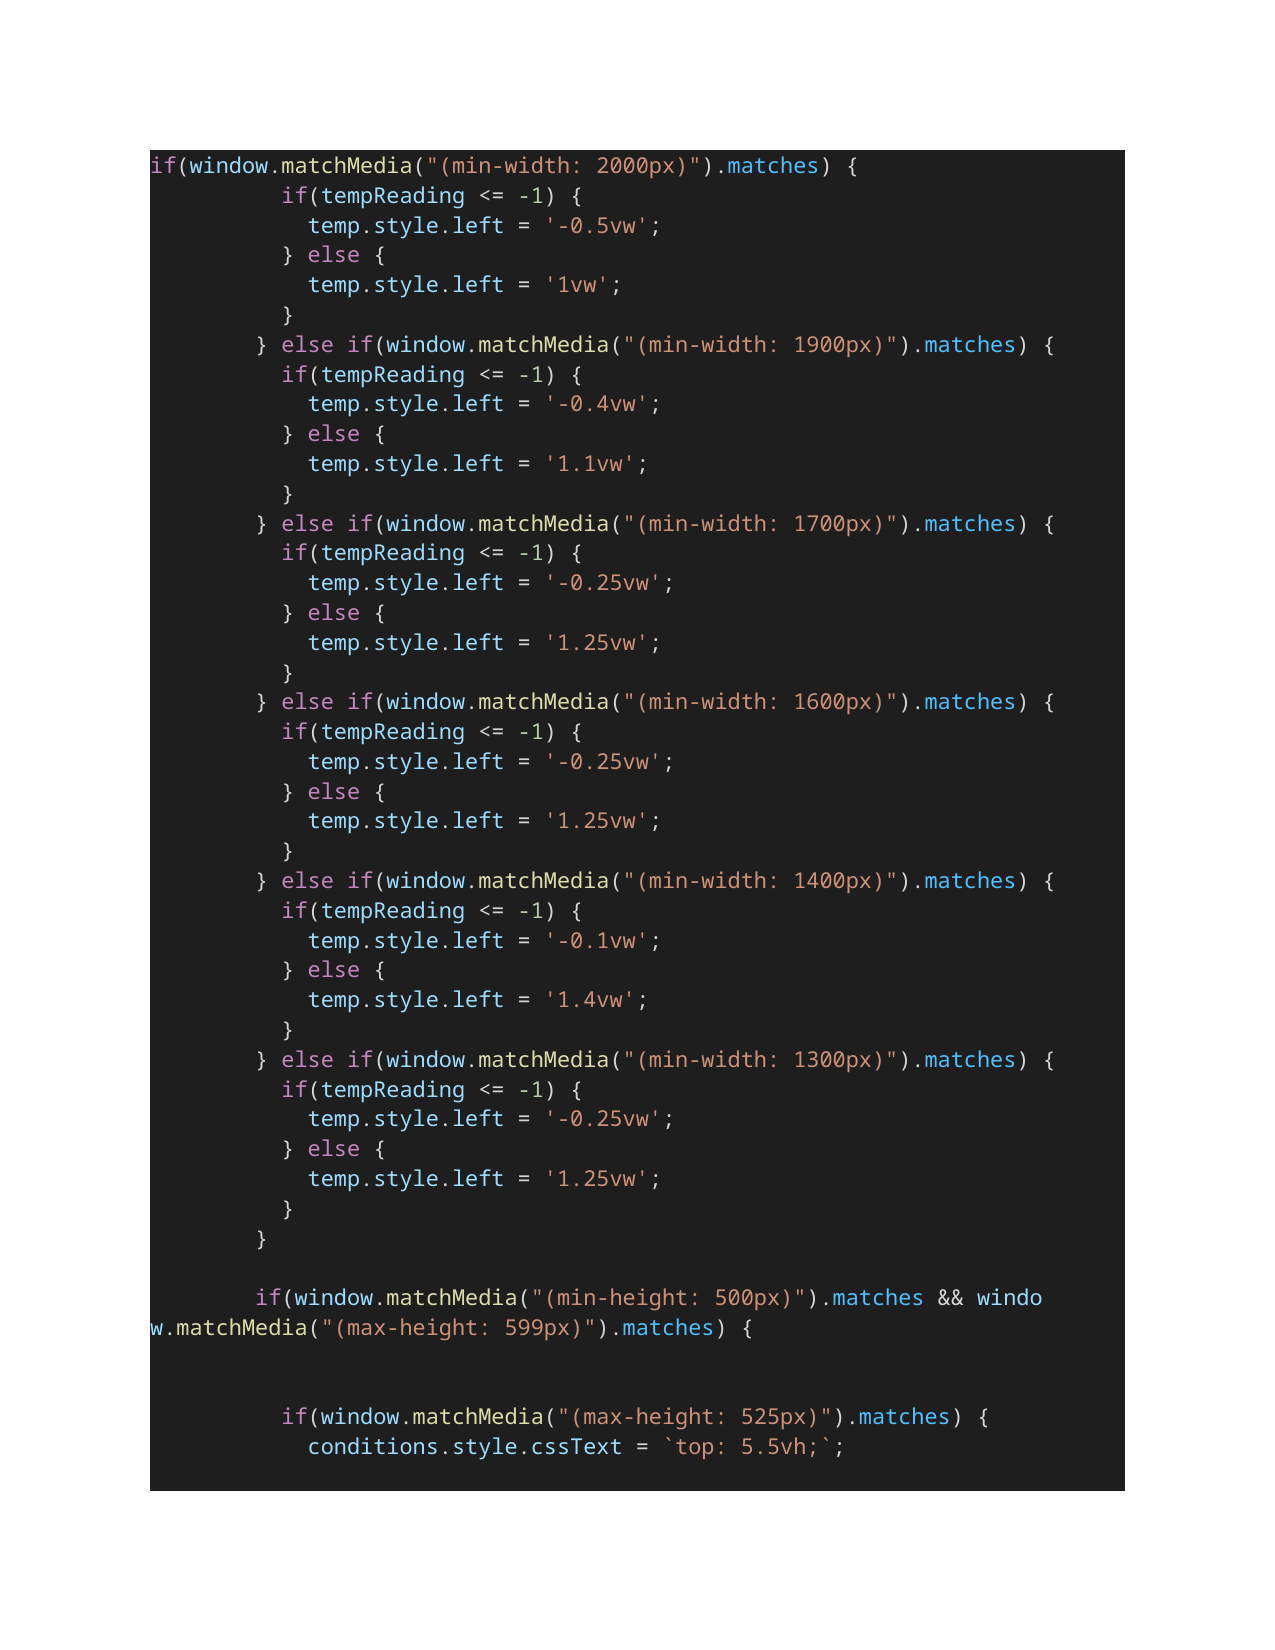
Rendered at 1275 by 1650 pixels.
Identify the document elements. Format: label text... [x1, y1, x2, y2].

text temp.style.left = '1.25vw'; [150, 627, 1125, 656]
text if(window.matchMedia("(min-width: 2000px)").matches) { [150, 150, 1125, 180]
text } [150, 1193, 1125, 1222]
text temp.style.left = '1.25vw'; [150, 805, 1125, 835]
text } [150, 835, 1125, 865]
text } else if(window.matchMedia("(min-width: 1400px)").matches) { [150, 865, 1125, 895]
text temp.style.left = '-0.25vw'; [150, 1103, 1125, 1133]
text } else { [150, 597, 1125, 627]
text temp.style.left = '-0.1vw'; [150, 924, 1125, 954]
text } else if(window.matchMedia("(min-width: 1700px)").matches) { [150, 507, 1125, 537]
text temp.style.left = '1.4vw'; [150, 984, 1125, 1014]
text } [150, 1014, 1125, 1044]
text conditions.style.cssText = `top: 5.5vh;`; [150, 1431, 1125, 1461]
text temp.style.left = '-0.4vw'; [150, 388, 1125, 418]
text } else { [150, 1133, 1125, 1163]
text } [150, 478, 1125, 507]
text temp.style.left = '-0.25vw'; [150, 746, 1125, 776]
text } else if(window.matchMedia("(min-width: 1600px)").matches) { [150, 686, 1125, 716]
text if(tempReading <= -1) { [150, 358, 1125, 388]
text if(tempReading <= -1) { [150, 716, 1125, 746]
text if(tempReading <= -1) { [150, 537, 1125, 567]
text if(window.matchMedia("(min-height: 500px)").matches && window.matchMedia("(max-height: 599px)").matches) { [150, 1282, 1125, 1342]
text } [150, 299, 1125, 329]
text } [150, 656, 1125, 686]
text temp.style.left = '-0.5vw'; [150, 209, 1125, 239]
text } else { [150, 418, 1125, 448]
text temp.style.left = '1.1vw'; [150, 448, 1125, 478]
text temp.style.left = '1vw'; [150, 269, 1125, 299]
text } else if(window.matchMedia("(min-width: 1900px)").matches) { [150, 329, 1125, 358]
text } else { [150, 776, 1125, 805]
text temp.style.left = '-0.25vw'; [150, 567, 1125, 597]
text } else if(window.matchMedia("(min-width: 1300px)").matches) { [150, 1044, 1125, 1073]
text } [150, 1222, 1125, 1252]
text temp.style.left = '1.25vw'; [150, 1163, 1125, 1193]
text if(window.matchMedia("(max-height: 525px)").matches) { [150, 1401, 1125, 1431]
text if(tempReading <= -1) { [150, 1073, 1125, 1103]
text } else { [150, 954, 1125, 984]
text if(tempReading <= -1) { [150, 895, 1125, 924]
text } else { [150, 239, 1125, 269]
text if(tempReading <= -1) { [150, 180, 1125, 209]
